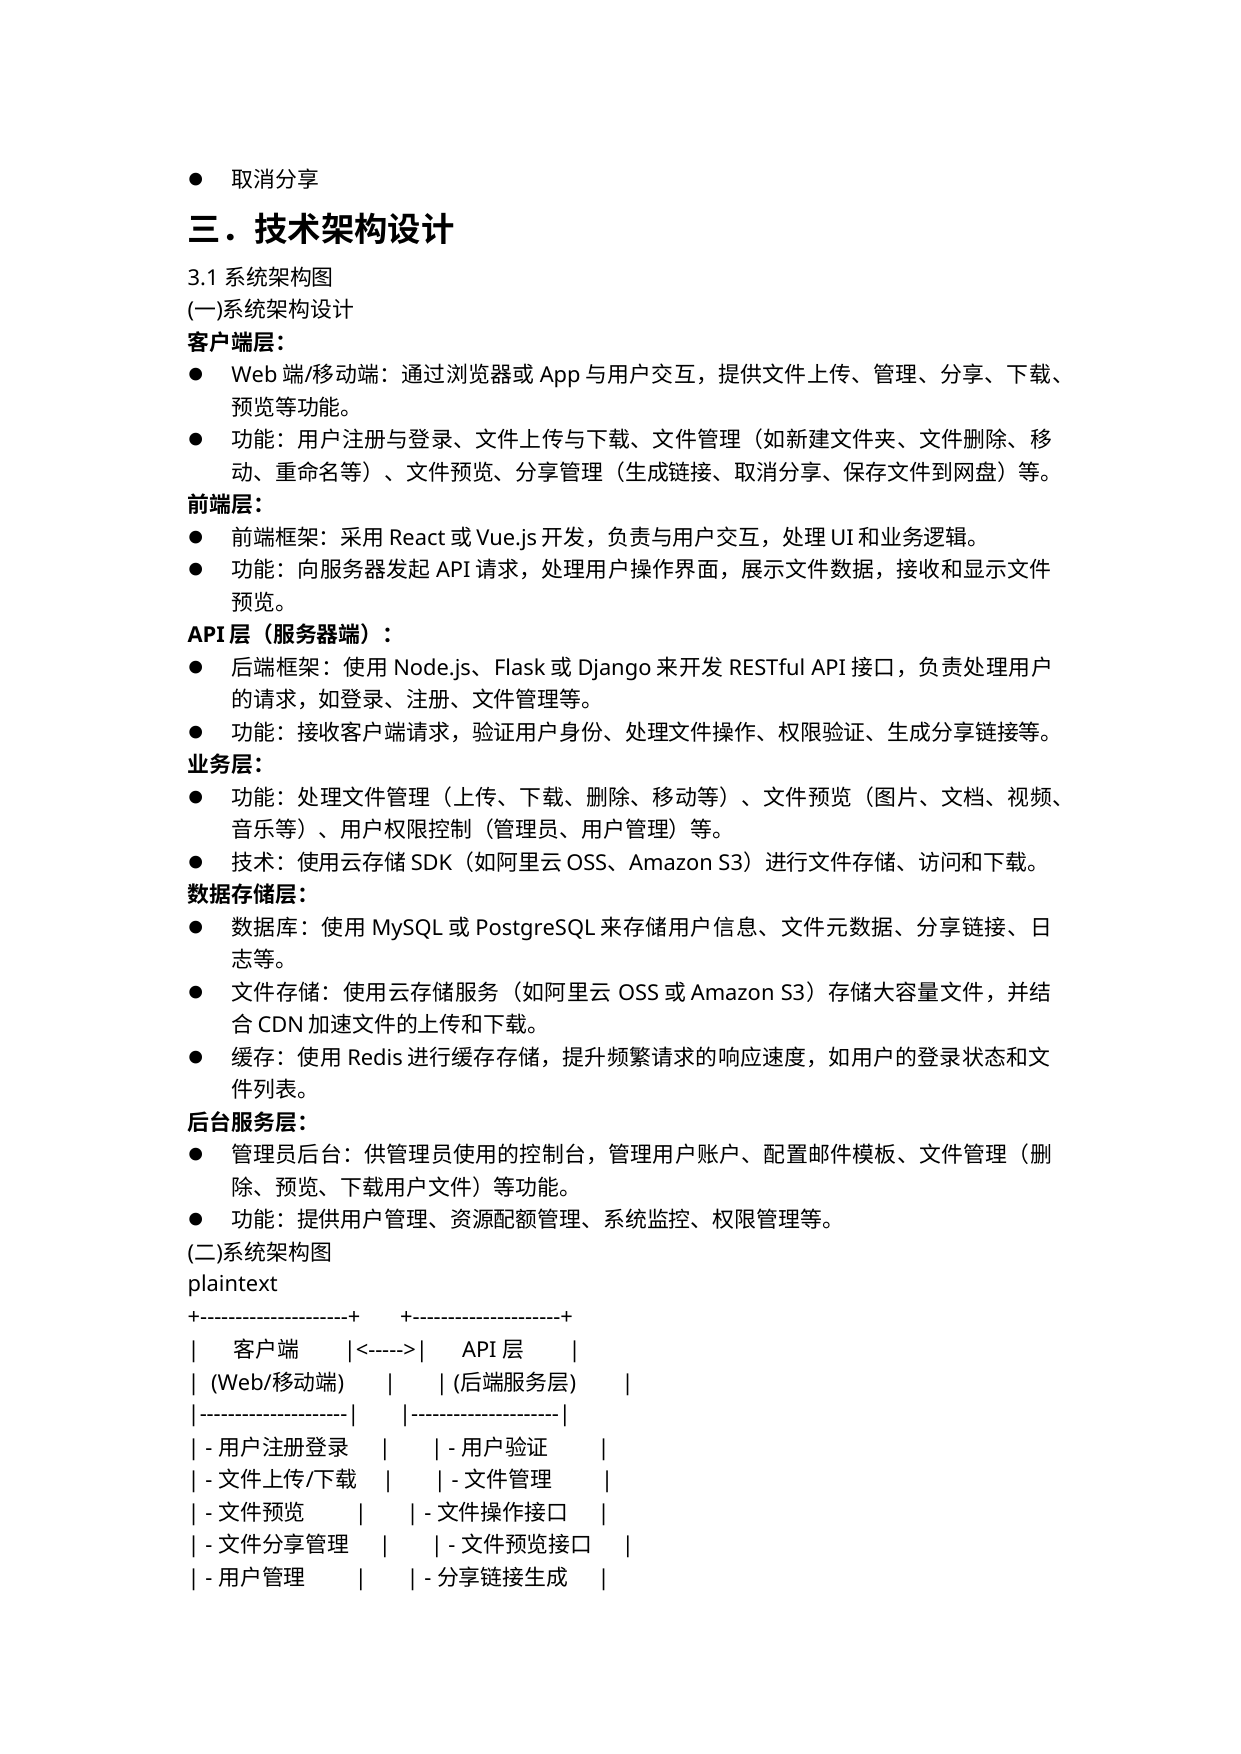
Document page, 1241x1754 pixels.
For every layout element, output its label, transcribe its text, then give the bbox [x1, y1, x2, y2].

list 后台服务层： [187, 1104, 1053, 1137]
list Web端/移动端：通过浏览器或App与用户交互，提供文件上传、管理、分享、下载、预览等功能。 [187, 357, 1053, 422]
list 管理员后台：供管理员使用的控制台，管理用户账户、配置邮件模板、文件管理（删除、预览、下载用户文件）等功能。 [187, 1137, 1053, 1202]
text | - 文件上传/下载 | | - 文件管理 | [187, 1462, 1053, 1494]
list 功能：接收客户端请求，验证用户身份、处理文件操作、权限验证、生成分享链接等。 [187, 714, 1053, 747]
text plaintext [187, 1267, 1053, 1299]
text +---------------------+ +---------------------+ [187, 1299, 1053, 1332]
list 数据库：使用MySQL或PostgreSQL来存储用户信息、文件元数据、分享链接、日志等。 [187, 909, 1053, 974]
list 技术：使用云存储SDK（如阿里云OSS、Amazon S3）进行文件存储、访问和下载。 [187, 844, 1053, 877]
list 功能：处理文件管理（上传、下载、删除、移动等）、文件预览（图片、文档、视频、音乐等）、用户权限控制（管理员、用户管理）等。 [187, 779, 1053, 844]
list 后端框架：使用Node.js、Flask或Django来开发RESTful API接口，负责处理用户的请求，如登录、注册、文件管理等。 [187, 649, 1053, 714]
text | 客户端 |<----->| API 层 | [187, 1332, 1053, 1364]
list 业务层： [187, 747, 1053, 779]
list 前端层： [187, 487, 1053, 519]
list 功能：向服务器发起API请求，处理用户操作界面，展示文件数据，接收和显示文件预览。 [187, 552, 1053, 617]
text 客户端层： [187, 324, 1053, 357]
list 前端框架：采用React或Vue.js开发，负责与用户交互，处理UI和业务逻辑。 [187, 519, 1053, 552]
text (一)系统架构设计 [187, 292, 1053, 324]
list 功能：提供用户管理、资源配额管理、系统监控、权限管理等。 [187, 1202, 1053, 1234]
list 数据存储层： [187, 877, 1053, 909]
text 三．技术架构设计 [187, 194, 1053, 259]
text | - 文件预览 | | - 文件操作接口 | [187, 1494, 1053, 1527]
text | - 文件分享管理 | | - 文件预览接口 | [187, 1527, 1053, 1559]
list 缓存：使用Redis进行缓存存储，提升频繁请求的响应速度，如用户的登录状态和文件列表。 [187, 1039, 1053, 1104]
list 文件存储：使用云存储服务（如阿里云OSS或Amazon S3）存储大容量文件，并结合CDN加速文件的上传和下载。 [187, 974, 1053, 1039]
text 3.1 系统架构图 [187, 259, 1053, 292]
list 功能：用户注册与登录、文件上传与下载、文件管理（如新建文件夹、文件删除、移动、重命名等）、文件预览、分享管理（生成链接、取消分享、保存文件到网盘）等。 [187, 422, 1053, 487]
text (二)系统架构图 [187, 1234, 1053, 1267]
list API层（服务器端）： [187, 617, 1053, 649]
text | - 用户管理 | | - 分享链接生成 | [187, 1559, 1053, 1592]
text | (Web/移动端) | | (后端服务层) | [187, 1364, 1053, 1397]
list 取消分享 [187, 162, 1053, 194]
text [187, 1397, 1053, 1429]
text | - 用户注册登录 | | - 用户验证 | [187, 1429, 1053, 1462]
